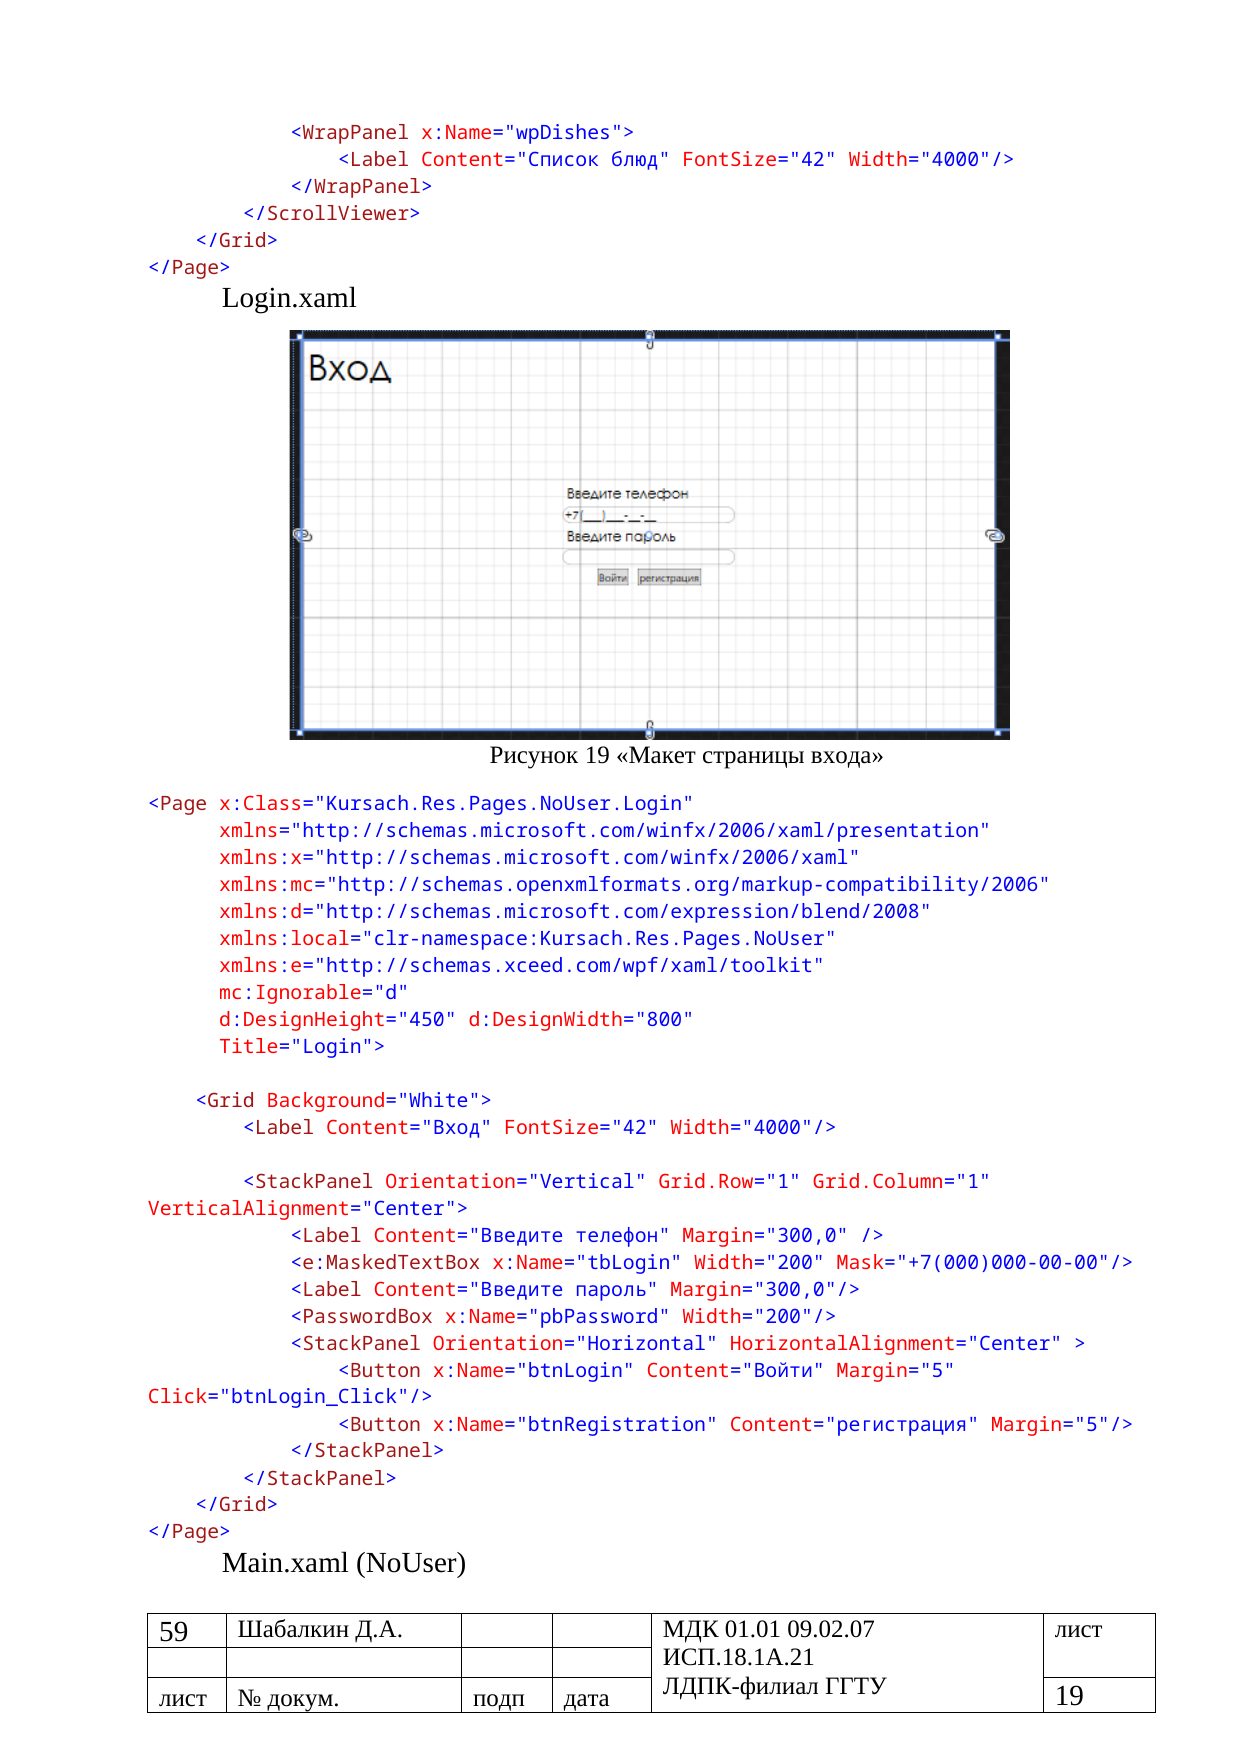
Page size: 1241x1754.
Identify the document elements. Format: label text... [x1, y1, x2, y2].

text xmlns:mc="http://schemas.openxmlformats.org/markup-compatibility/2006" [148, 870, 1152, 897]
text <Label Content="Вход" FontSize="42" Width="4000"/> [148, 1113, 1152, 1140]
text </StackPanel> [148, 1437, 1152, 1464]
text xmlns:local="clr-namespace:Kursach.Res.Pages.NoUser" [148, 924, 1152, 951]
text Title="Login"> [148, 1032, 1152, 1059]
text <PasswordBox x:Name="pbPassword" Width="200"/> [148, 1302, 1152, 1329]
text <Page x:Class="Kursach.Res.Pages.NoUser.Login" [148, 789, 1152, 816]
text </WrapPanel> [148, 172, 1152, 199]
text <e:MaskedTextBox x:Name="tbLogin" Width="200" Mask="+7(000)000-00-00"/> [148, 1248, 1152, 1275]
text d:DesignHeight="450" d:DesignWidth="800" [148, 1005, 1152, 1032]
text xmlns:x="http://schemas.microsoft.com/winfx/2006/xaml" [148, 843, 1152, 870]
text <Grid Background="White"> [148, 1086, 1152, 1113]
text </ScrollViewer> [148, 199, 1152, 226]
text <StackPanel Orientation="Horizontal" HorizontalAlignment="Center" > [148, 1329, 1152, 1356]
text xmlns:d="http://schemas.microsoft.com/expression/blend/2008" [148, 897, 1152, 924]
text <Label Content="Введите телефон" Margin="300,0" /> [148, 1221, 1152, 1248]
text xmlns:e="http://schemas.xceed.com/wpf/xaml/toolkit" [148, 951, 1152, 978]
text Main.xaml (NoUser) [148, 1545, 1152, 1578]
text <Label Content="Введите пароль" Margin="300,0"/> [148, 1275, 1152, 1302]
text <Label Content="Список блюд" FontSize="42" Width="4000"/> [148, 145, 1152, 172]
text Login.xaml [148, 280, 1152, 313]
text </Page> [148, 253, 1152, 280]
text xmlns="http://schemas.microsoft.com/winfx/2006/xaml/presentation" [148, 816, 1152, 843]
text </Page> [148, 1518, 1152, 1545]
text <StackPanel Orientation="Vertical" Grid.Row="1" Grid.Column="1" VerticalAlignment="Center"> [148, 1167, 1152, 1221]
text </Grid> [148, 1491, 1152, 1518]
text </Grid> [148, 226, 1152, 253]
text <WrapPanel x:Name="wpDishes"> [148, 118, 1152, 145]
text mc:Ignorable="d" [148, 978, 1152, 1005]
text <Button x:Name="btnLogin" Content="Войти" Margin="5" Click="btnLogin_Click"/> [148, 1356, 1152, 1410]
picture [289, 330, 1010, 740]
text </StackPanel> [148, 1464, 1152, 1491]
text <Button x:Name="btnRegistration" Content="регистрация" Margin="5"/> [148, 1410, 1152, 1437]
text Рисунок 19 «Макет страницы входа» [148, 740, 1152, 768]
